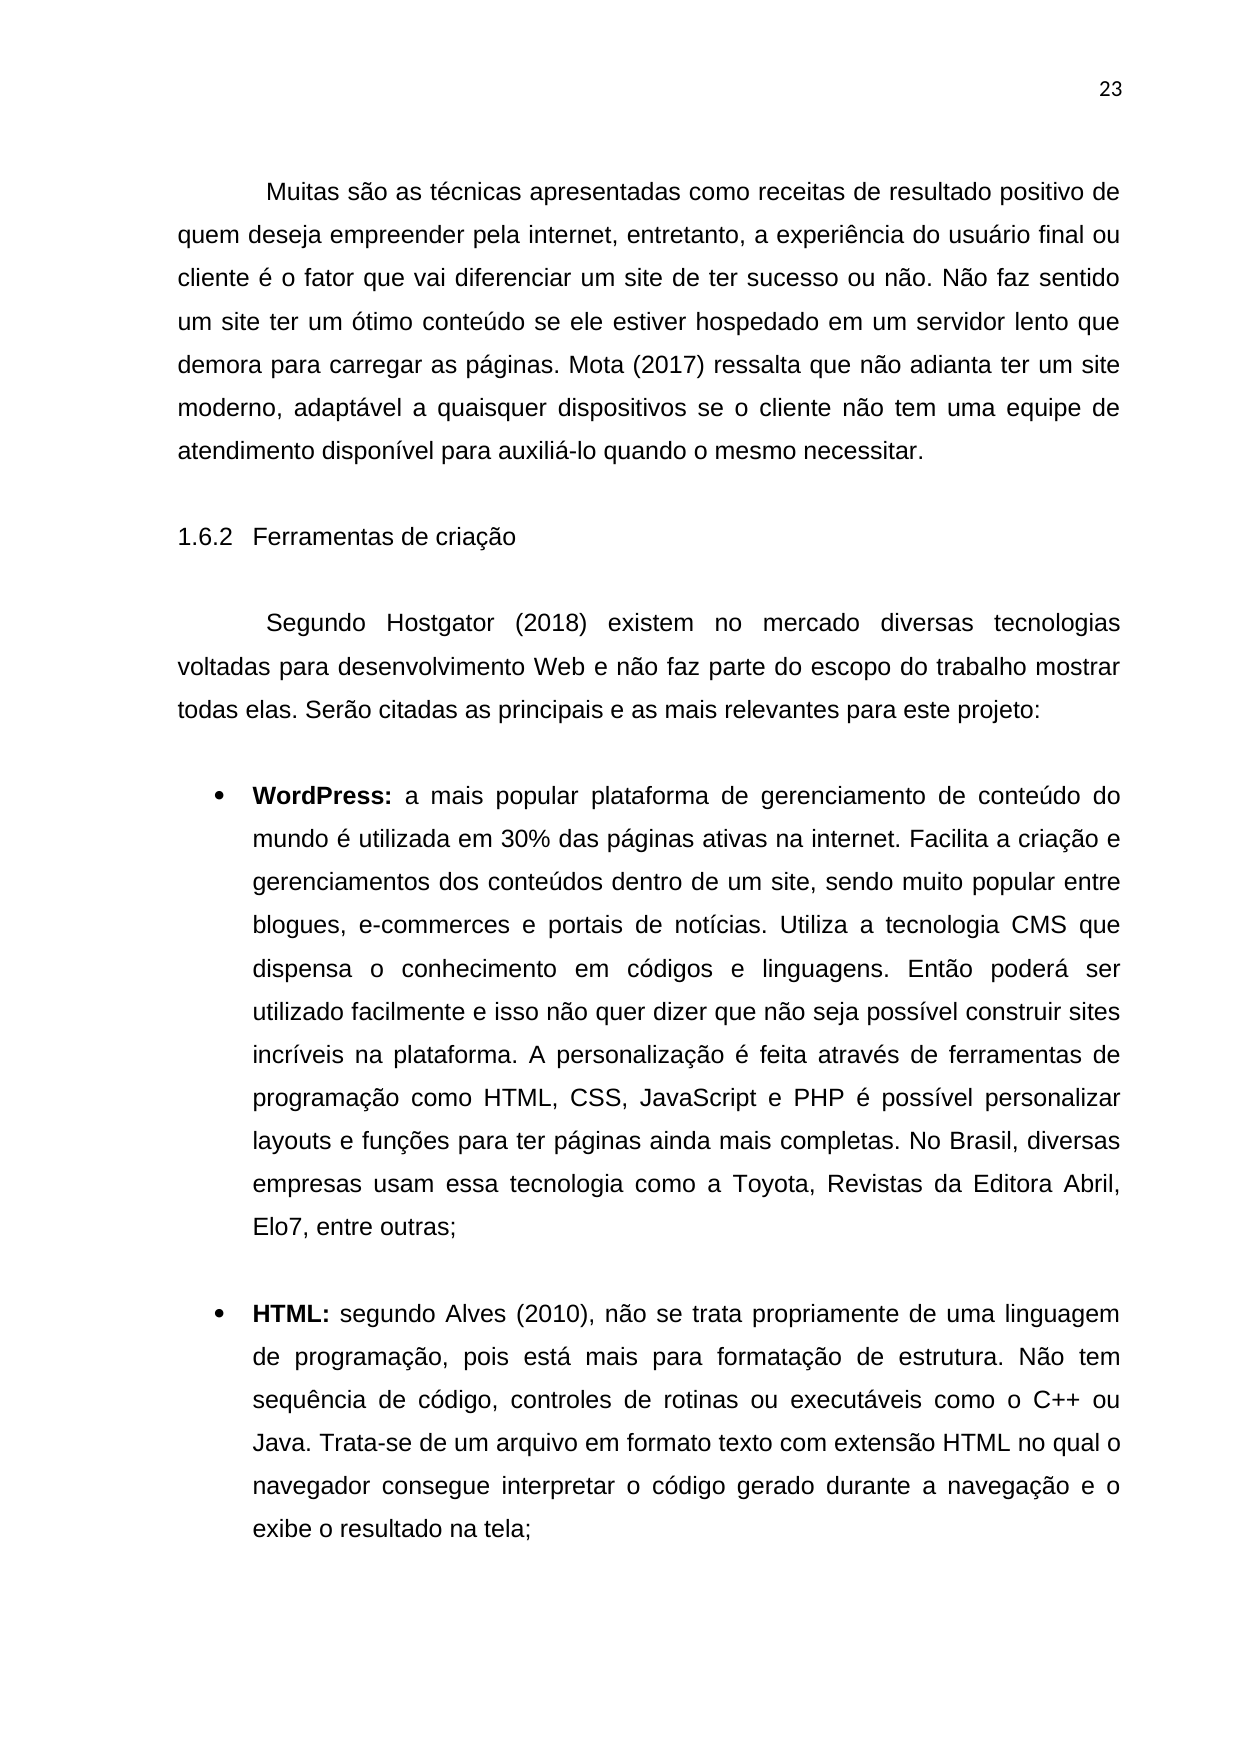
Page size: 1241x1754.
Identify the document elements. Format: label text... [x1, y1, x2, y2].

text Ferramentas de criação [177, 522, 1122, 551]
list WordPress: a mais popular plataforma de gerenciamento de conteúdo do mundo é utilizada em 30% das páginas ativas na internet. Facilita a criação e gerenciamentos dos conteúdos dentro de um site, sendo muito popular entre blogues, e-commerces e portais de notícias. Utiliza a tecnologia CMS que dispensa o conhecimento em códigos e linguagens. Então poderá ser utilizado facilmente e isso não quer dizer que não seja possível construir sites incríveis na plataforma. A personalização é feita através de ferramentas de programação como HTML, CSS, JavaScript e PHP é possível personalizar layouts e funções para ter páginas ainda mais completas. No Brasil, diversas empresas usam essa tecnologia como a Toyota, Revistas da Editora Abril, Elo7, entre outras; [215, 781, 1122, 1241]
text Segundo Hostgator (2018) existem no mercado diversas tecnologias voltadas para desenvolvimento Web e não faz parte do escopo do trabalho mostrar todas elas. Serão citadas as principais e as mais relevantes para este projeto: [177, 608, 1122, 723]
list HTML: segundo Alves (2010), não se trata propriamente de uma linguagem de programação, pois está mais para formatação de estrutura. Não tem sequência de código, controles de rotinas ou executáveis como o C++ ou Java. Trata-se de um arquivo em formato texto com extensão HTML no qual o navegador consegue interpretar o código gerado durante a navegação e o exibe o resultado na tela; [215, 1298, 1122, 1543]
text Muitas são as técnicas apresentadas como receitas de resultado positivo de quem deseja empreender pela internet, entretanto, a experiência do usuário final ou cliente é o fator que vai diferenciar um site de ter sucesso ou não. Não faz sentido um site ter um ótimo conteúdo se ele estiver hospedado em um servidor lento que demora para carregar as páginas. Mota (2017) ressalta que não adianta ter um site moderno, adaptável a quaisquer dispositivos se o cliente não tem uma equipe de atendimento disponível para auxiliá-lo quando o mesmo necessitar. [177, 177, 1122, 465]
